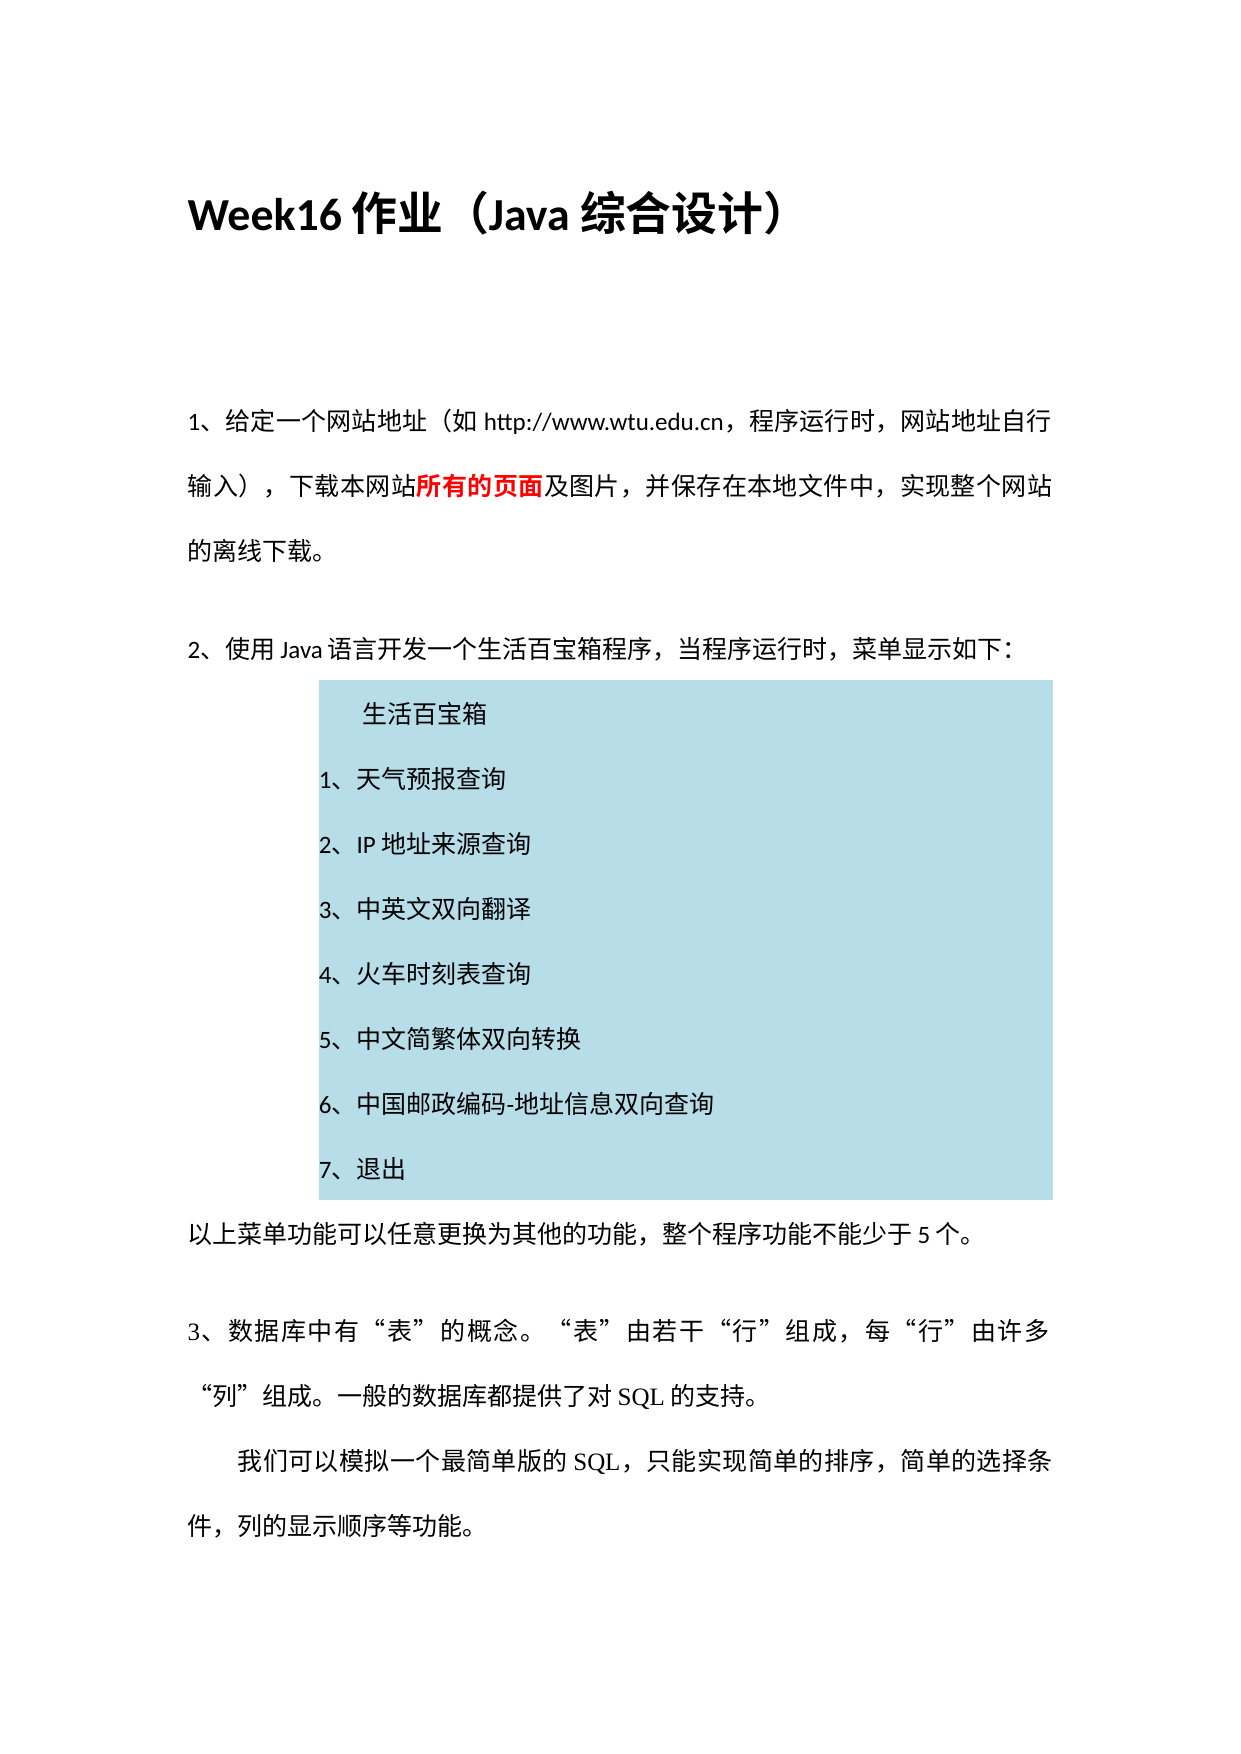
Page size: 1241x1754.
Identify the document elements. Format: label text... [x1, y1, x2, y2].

list 退出 [319, 1135, 1053, 1200]
list 天气预报查询 [319, 745, 1053, 810]
subtitle Week16作业（Java 综合设计） [187, 162, 1053, 259]
list 中英文双向翻译 [319, 875, 1053, 940]
list IP地址来源查询 [319, 810, 1053, 875]
list 以上菜单功能可以任意更换为其他的功能，整个程序功能不能少于5个。 [187, 1200, 1053, 1265]
text 我们可以模拟一个最简单版的SQL，只能实现简单的排序，简单的选择条件，列的显示顺序等功能。 [187, 1427, 1053, 1557]
text 3、数据库中有“表”的概念。“表”由若干“行”组成，每“行”由许多“列”组成。一般的数据库都提供了对SQL的支持。 [187, 1297, 1053, 1427]
list 火车时刻表查询 [319, 940, 1053, 1005]
list 生活百宝箱 [319, 680, 1053, 745]
list 中国邮政编码-地址信息双向查询 [319, 1070, 1053, 1135]
list 中文简繁体双向转换 [319, 1005, 1053, 1070]
text 1、给定一个网站地址（如http://www.wtu.edu.cn，程序运行时，网站地址自行输入），下载本网站所有的页面及图片，并保存在本地文件中，实现整个网站的离线下载。 [187, 387, 1053, 582]
list 使用Java语言开发一个生活百宝箱程序，当程序运行时，菜单显示如下： [187, 615, 1053, 680]
